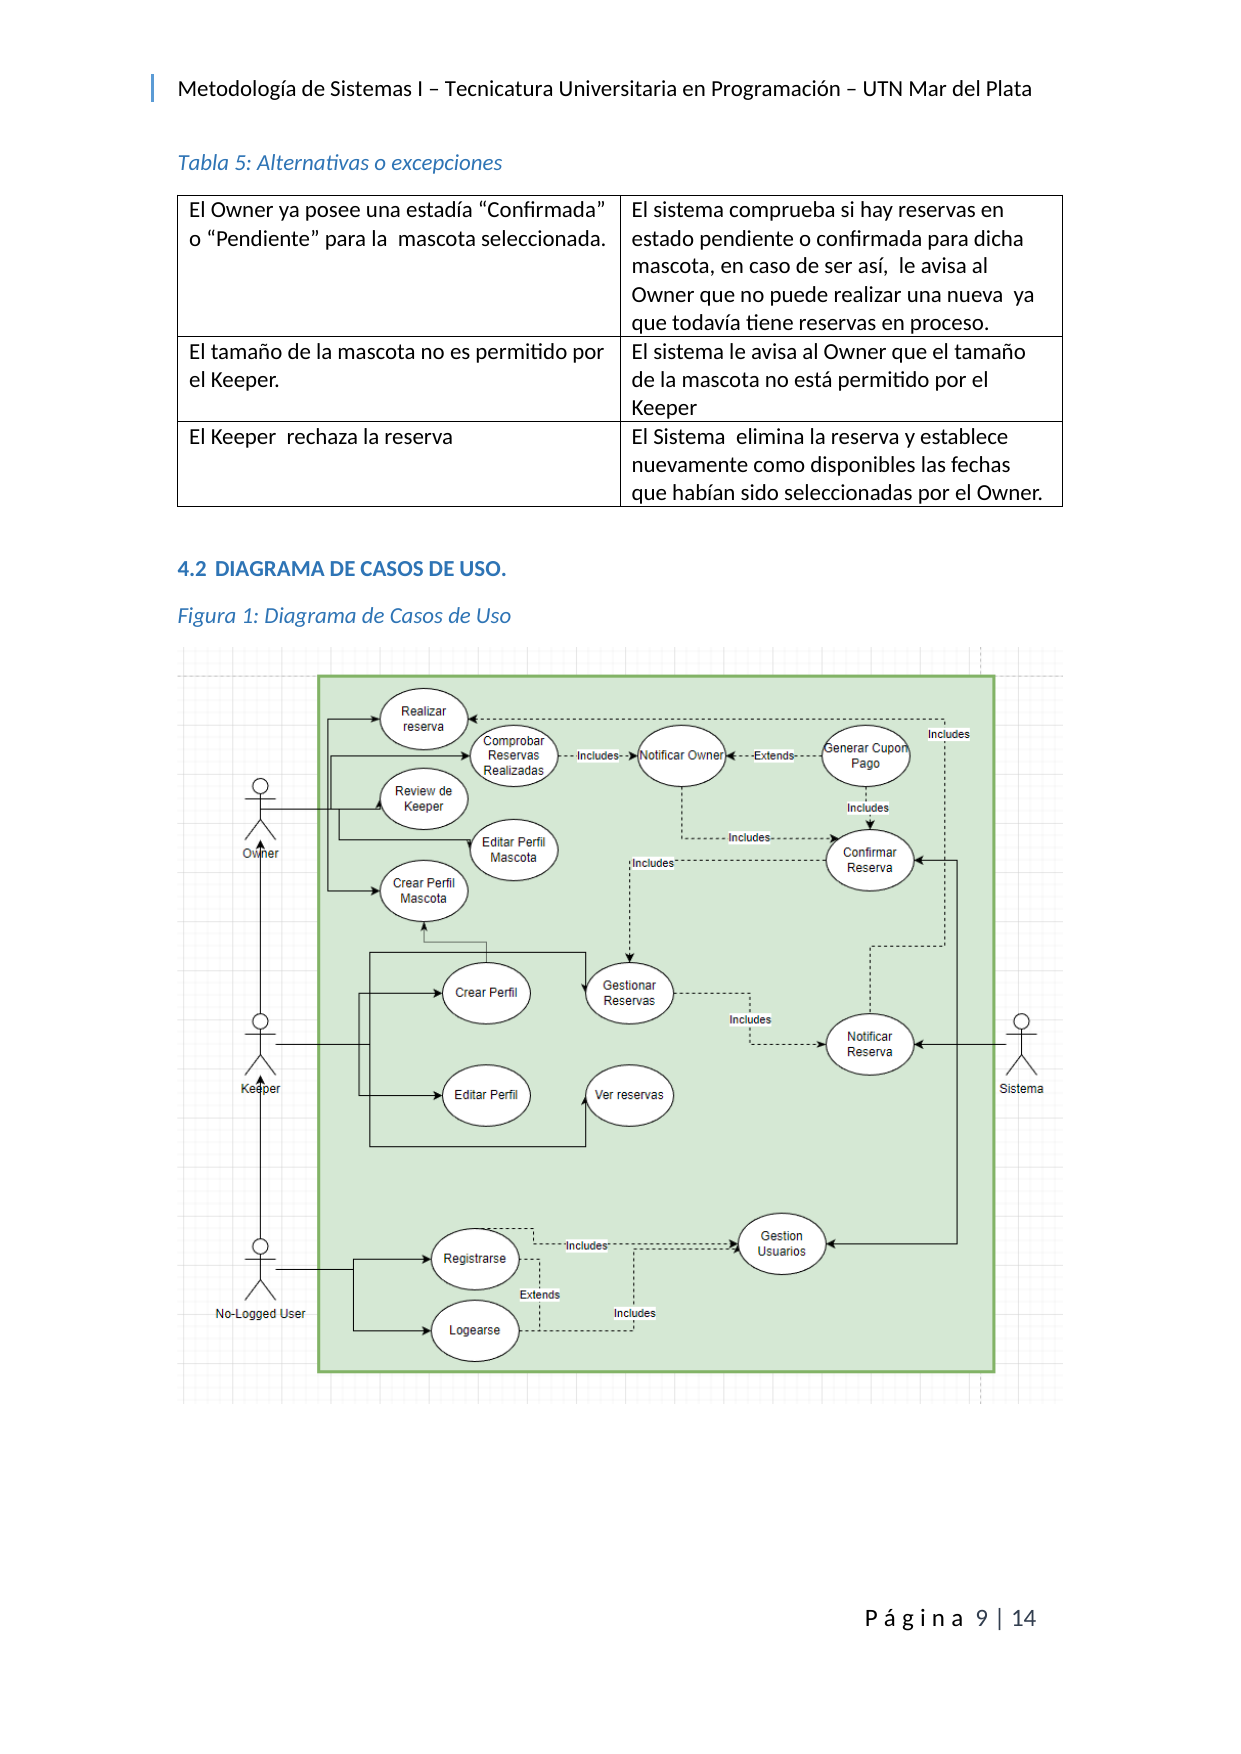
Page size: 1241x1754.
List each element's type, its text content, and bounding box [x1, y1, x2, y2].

table_cell El sistema le avisa al Owner que el tamaño de la mascota no está permitido por el Keeper [621, 337, 1062, 421]
text Tabla 5: Alternativas o excepciones [177, 148, 1063, 176]
picture [177, 647, 1063, 1404]
table_cell El Keeper rechaza la reserva [178, 422, 620, 506]
table_cell El tamaño de la mascota no es permitido por el Keeper. [178, 337, 620, 421]
text Figura 1: Diagrama de Casos de Uso [177, 601, 1063, 629]
table_header El Owner ya posee una estadía “Confirmada” o “Pendiente” para la mascota seleccionada. [178, 196, 620, 336]
table_cell El Sistema elimina la reserva y establece nuevamente como disponibles las fechas que habían sido seleccionadas por el Owner. [621, 422, 1062, 506]
list DIAGRAMA DE CASOS DE USO. [177, 554, 1063, 582]
